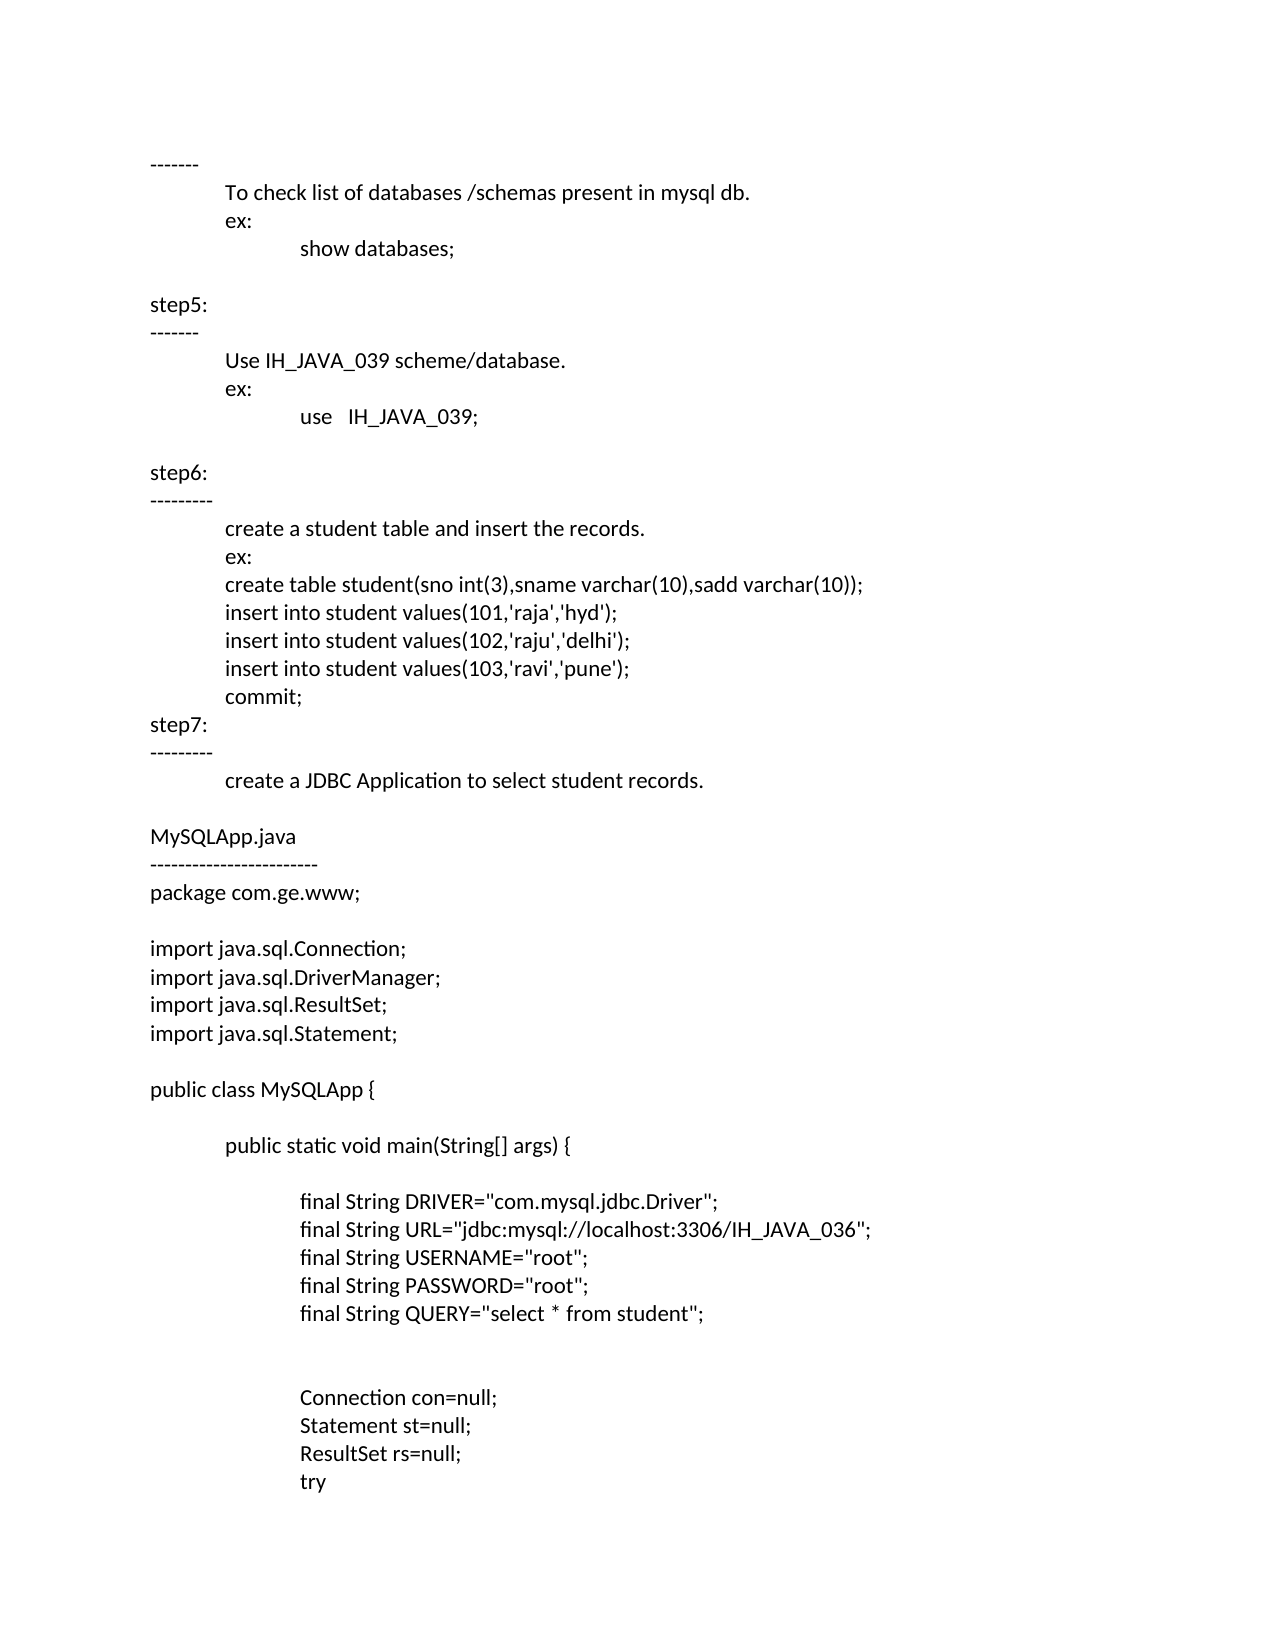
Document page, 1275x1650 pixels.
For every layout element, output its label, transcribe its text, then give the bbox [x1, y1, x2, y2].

text create a student table and insert the records. [150, 514, 1125, 542]
text To check list of databases /schemas present in mysql db. [150, 178, 1125, 206]
text import java.sql.ResultSet; [150, 991, 1125, 1019]
text ------------------------ [150, 851, 1125, 878]
text public class MySQLApp { [150, 1075, 1125, 1103]
text Connection con=null; [150, 1383, 1125, 1411]
text final String DRIVER="com.mysql.jdbc.Driver"; [150, 1187, 1125, 1215]
text show databases; [150, 234, 1125, 262]
text --------- [150, 738, 1125, 766]
text commit; [150, 682, 1125, 710]
text Statement st=null; [150, 1411, 1125, 1439]
text import java.sql.Statement; [150, 1019, 1125, 1047]
text final String PASSWORD="root"; [150, 1271, 1125, 1299]
text final String URL="jdbc:mysql://localhost:3306/IH_JAVA_036"; [150, 1215, 1125, 1243]
text public static void main(String[] args) { [150, 1131, 1125, 1159]
text try [150, 1467, 1125, 1495]
text ------- [150, 318, 1125, 346]
text final String QUERY="select * from student"; [150, 1299, 1125, 1327]
text final String USERNAME="root"; [150, 1243, 1125, 1271]
text insert into student values(101,'raja','hyd'); [150, 598, 1125, 626]
text import java.sql.DriverManager; [150, 963, 1125, 991]
text create table student(sno int(3),sname varchar(10),sadd varchar(10)); [150, 570, 1125, 598]
text ------- [150, 150, 1125, 178]
text ResultSet rs=null; [150, 1439, 1125, 1467]
text step5: [150, 290, 1125, 318]
text insert into student values(102,'raju','delhi'); [150, 626, 1125, 654]
text import java.sql.Connection; [150, 934, 1125, 963]
text Use IH_JAVA_039 scheme/database. [150, 346, 1125, 374]
text ex: [150, 206, 1125, 234]
text ex: [150, 542, 1125, 570]
text create a JDBC Application to select student records. [150, 766, 1125, 794]
text --------- [150, 486, 1125, 514]
text step7: [150, 710, 1125, 738]
text package com.ge.www; [150, 878, 1125, 907]
text step6: [150, 458, 1125, 486]
text ex: [150, 374, 1125, 402]
text insert into student values(103,'ravi','pune'); [150, 654, 1125, 682]
text use IH_JAVA_039; [150, 402, 1125, 430]
text MySQLApp.java [150, 822, 1125, 851]
